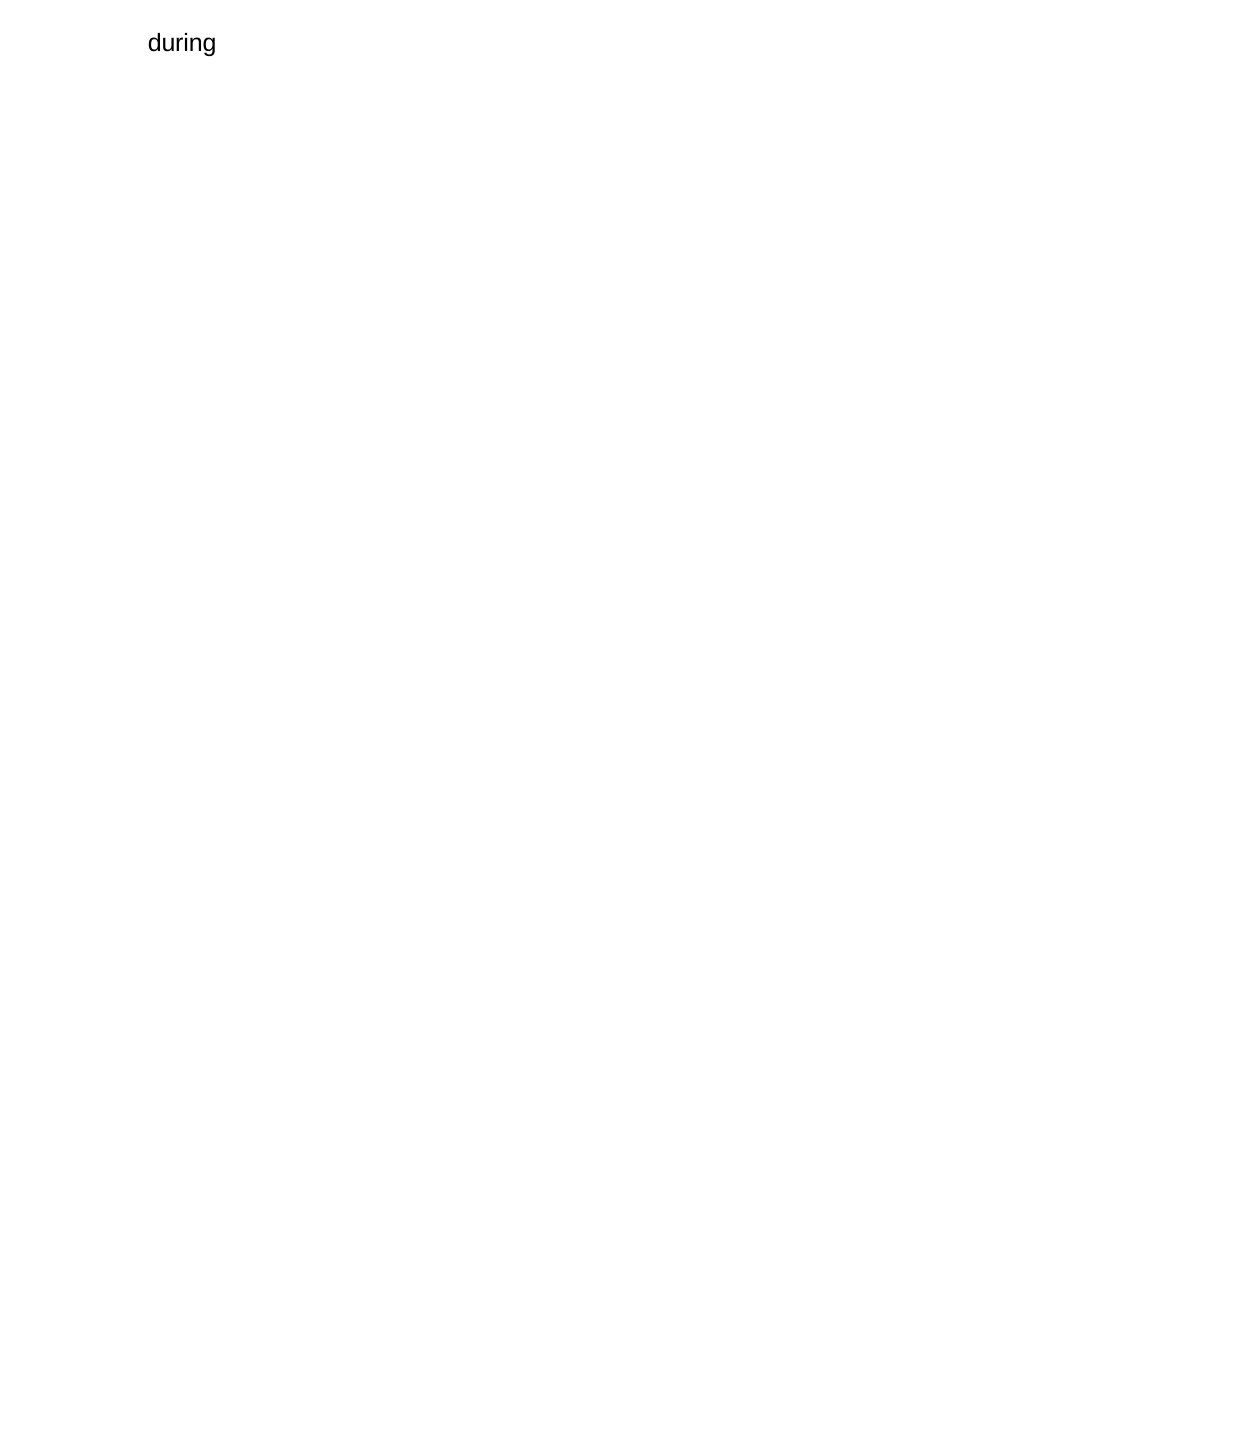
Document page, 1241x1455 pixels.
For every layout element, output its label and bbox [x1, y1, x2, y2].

text [148, 29, 1093, 56]
